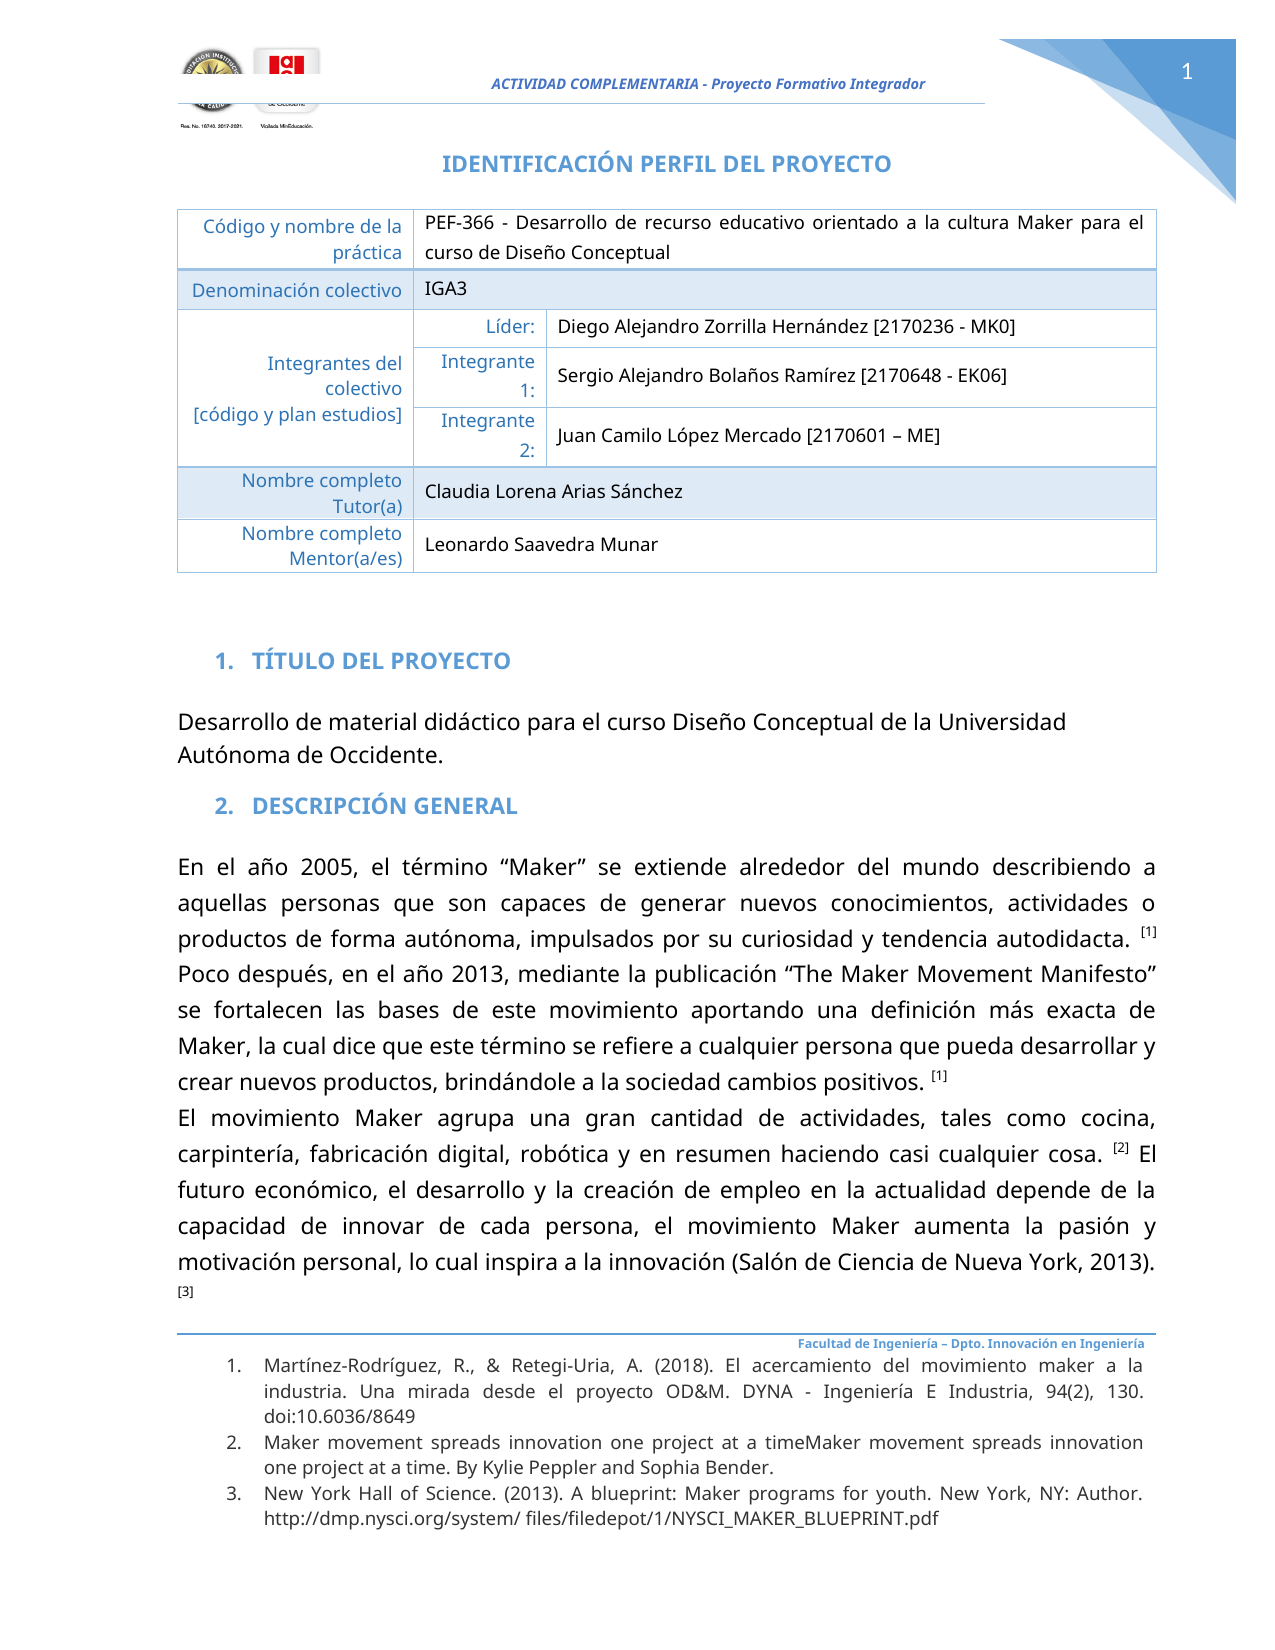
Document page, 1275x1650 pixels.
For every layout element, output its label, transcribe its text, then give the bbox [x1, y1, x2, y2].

text El movimiento Maker agrupa una gran cantidad de actividades, tales como cocina, carpintería, fabricación digital, robótica y en resumen haciendo casi cualquier cosa. [2] El futuro económico, el desarrollo y la creación de empleo en la actualidad depende de la capacidad de innovar de cada persona, el movimiento Maker aumenta la pasión y motivación personal, lo cual inspira a la innovación (Salón de Ciencia de Nueva York, 2013). [3] [177, 1102, 1157, 1313]
picture [177, 44, 323, 103]
table_cell Claudia Lorena Arias Sánchez [414, 468, 1156, 518]
table_cell Integrante 1: [414, 348, 546, 407]
list TÍTULO DEL PROYECTO [214, 644, 1157, 676]
table_cell Nombre completo Mentor(a/es) [178, 520, 413, 572]
table_cell Denominación colectivo [178, 271, 413, 309]
text En el año 2005, el término “Maker” se extiende alrededor del mundo describiendo a aquellas personas que son capaces de generar nuevos conocimientos, actividades o productos de forma autónoma, impulsados por su curiosidad y tendencia autodidacta. [1] Poco después, en el año 2013, mediante la publicación “The Maker Movement Manifesto” se fortalecen las bases de este movimiento aportando una definición más exacta de Maker, la cual dice que este término se refiere a cualquier persona que pueda desarrollar y crear nuevos productos, brindándole a la sociedad cambios positivos. [1] [177, 851, 1157, 1097]
table_header PEF-366 - Desarrollo de recurso educativo orientado a la cultura Maker para el curso de Diseño Conceptual [414, 210, 1156, 268]
text IDENTIFICACIÓN PERFIL DEL PROYECTO [177, 148, 1157, 179]
text Desarrollo de material didáctico para el curso Diseño Conceptual de la Universidad Autónoma de Occidente. [177, 706, 1157, 771]
table_cell Diego Alejandro Zorrilla Hernández [2170236 - MK0] [547, 310, 1156, 347]
table_header Código y nombre de la práctica [178, 210, 413, 268]
table_cell Juan Camilo López Mercado [2170601 – ME] [547, 408, 1156, 466]
table_cell Nombre completo Tutor(a) [178, 468, 413, 518]
picture [997, 39, 1236, 205]
picture [177, 104, 323, 129]
table_cell Sergio Alejandro Bolaños Ramírez [2170648 - EK06] [547, 348, 1156, 407]
table_cell Leonardo Saavedra Munar [414, 520, 1156, 572]
table_cell Líder: [414, 310, 546, 347]
table_cell Integrante 2: [414, 408, 546, 466]
table_cell Integrantes del colectivo [código y plan estudios] [178, 310, 413, 466]
table_cell IGA3 [414, 271, 1156, 309]
list DESCRIPCIÓN GENERAL [214, 790, 1157, 821]
